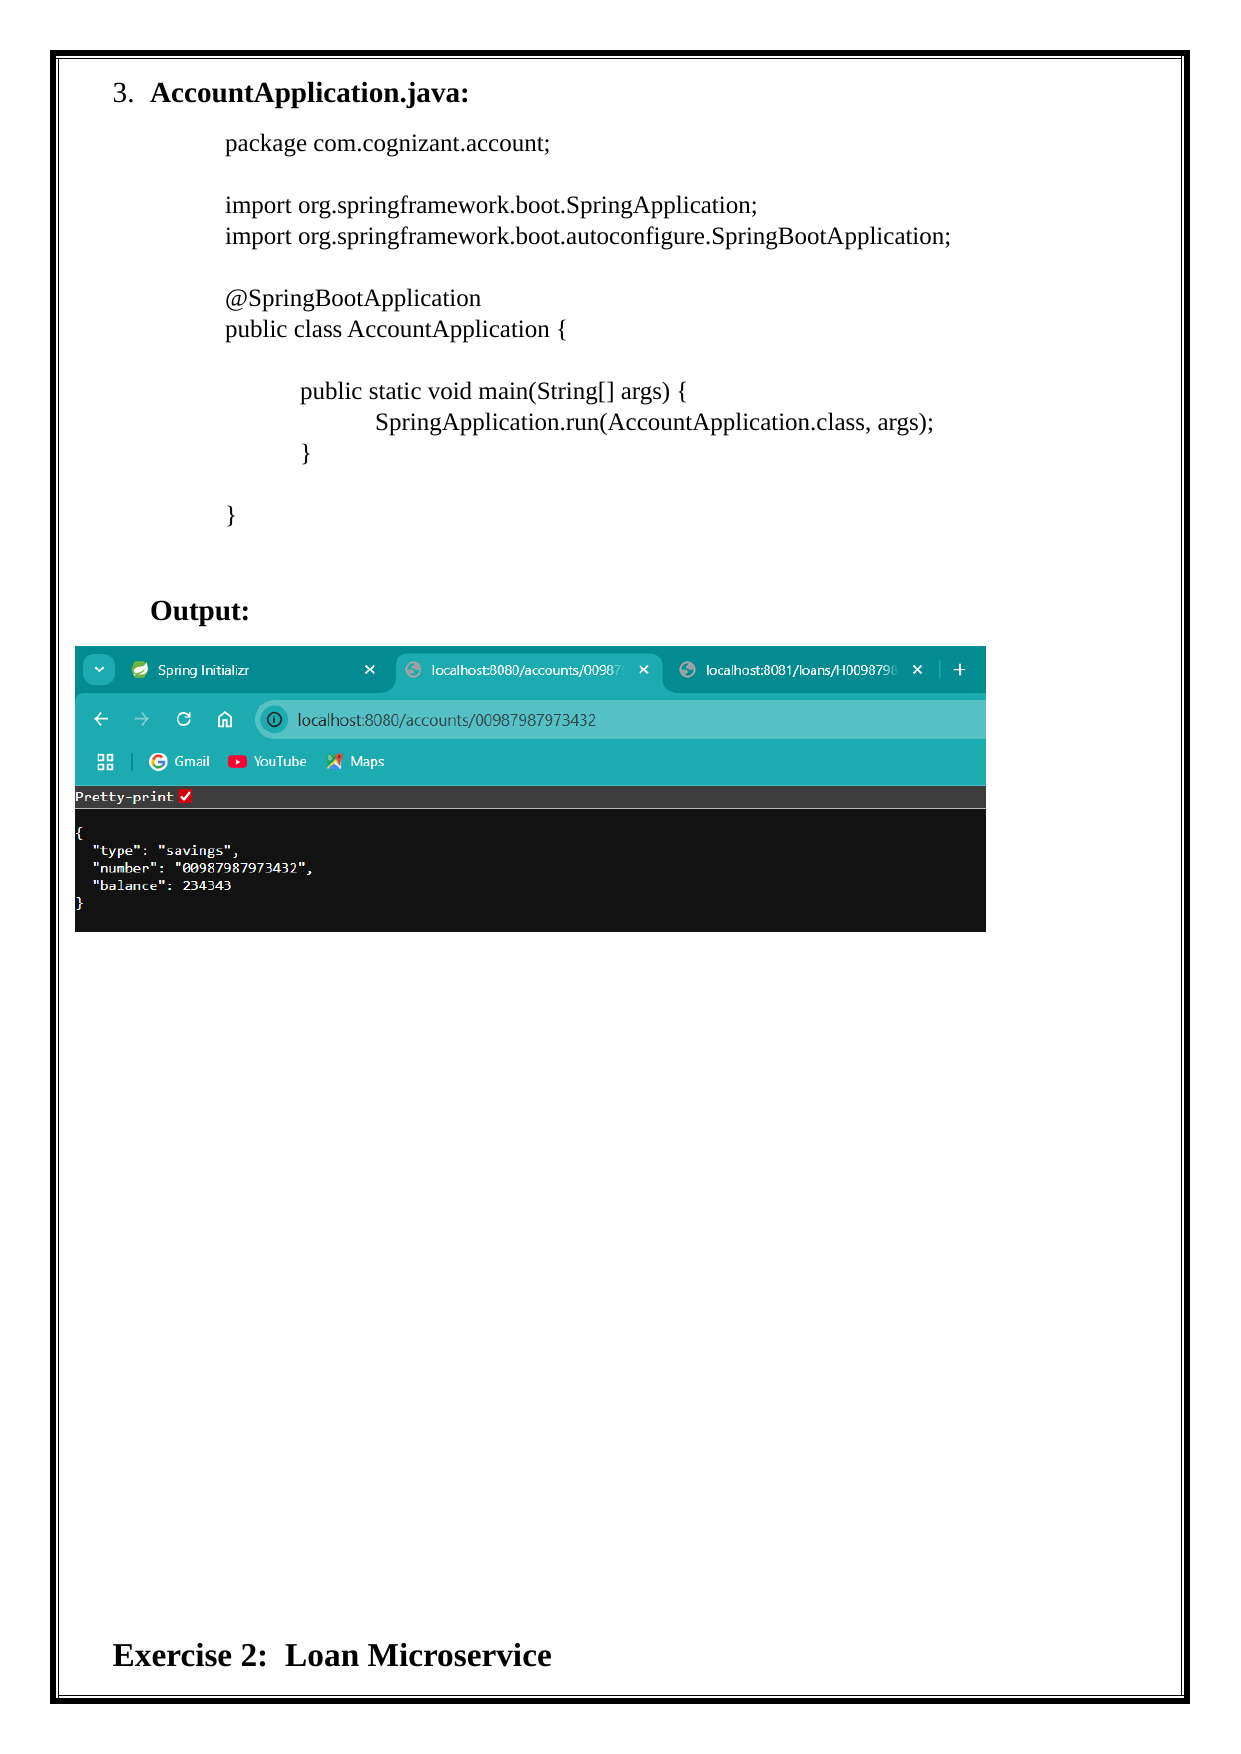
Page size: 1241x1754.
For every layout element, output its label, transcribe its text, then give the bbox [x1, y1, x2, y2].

text public class AccountApplication { [225, 314, 1165, 343]
text package com.cognizant.account; [225, 128, 1165, 157]
text } [225, 438, 1165, 467]
text Exercise 2: Loan Microservice [112, 1635, 1165, 1674]
list AccountApplication.java: [112, 75, 1165, 108]
picture [75, 646, 986, 932]
text import org.springframework.boot.autoconfigure.SpringBootApplication; [225, 221, 1165, 250]
text } [225, 500, 1165, 529]
text Output: [150, 593, 1165, 627]
text SpringApplication.run(AccountApplication.class, args); [225, 407, 1165, 436]
text @SpringBootApplication [225, 283, 1165, 312]
text public static void main(String[] args) { [225, 376, 1165, 405]
text import org.springframework.boot.SpringApplication; [225, 190, 1165, 219]
